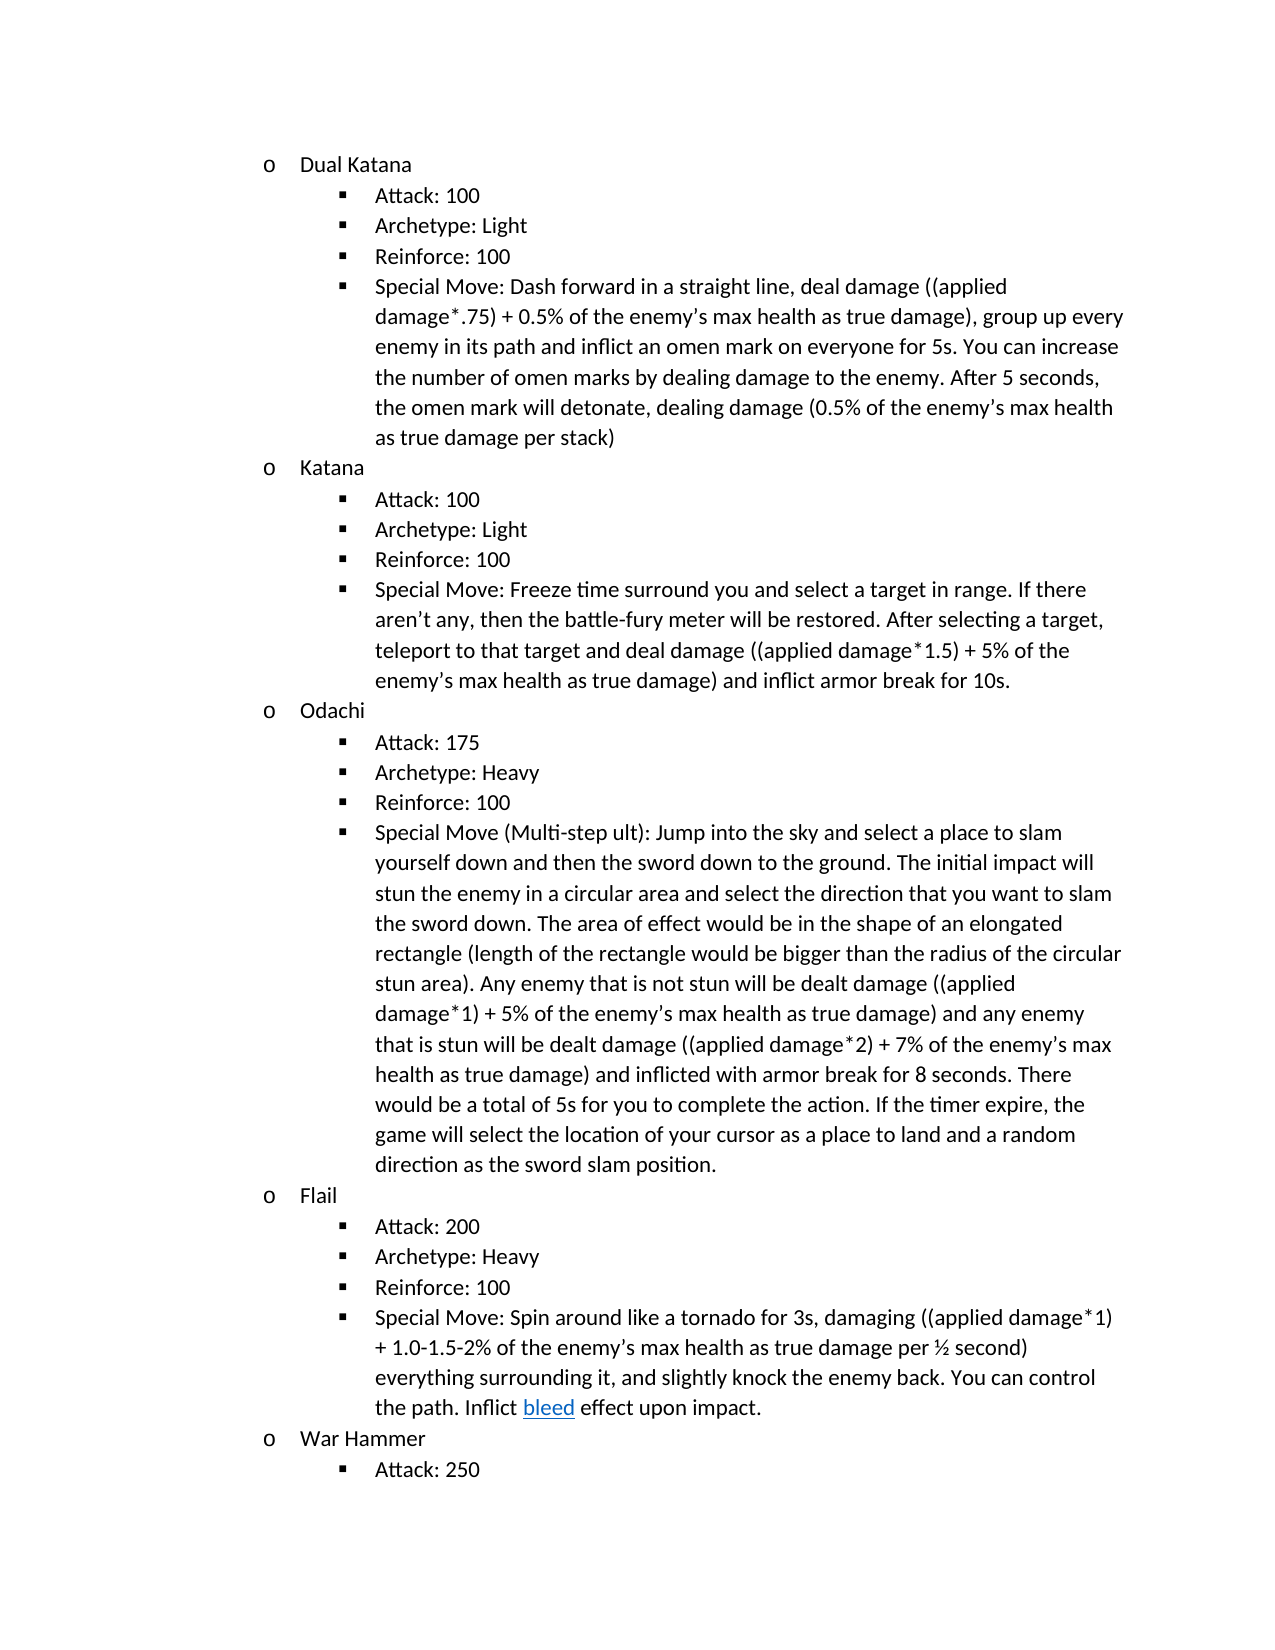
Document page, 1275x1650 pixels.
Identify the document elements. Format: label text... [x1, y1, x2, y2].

list Reinforce: 100 [337, 545, 1125, 573]
list Special Move: Spin around like a tornado for 3s, damaging ((applied damage*1) + 1.0-1.5-2% of the enemy’s max health as true damage per ½ second) everything surrounding it, and slightly knock the enemy back. You can control the path. Inflict bleed effect upon impact. [337, 1303, 1125, 1422]
list Reinforce: 100 [337, 242, 1125, 270]
list War Hammer [262, 1424, 1125, 1453]
list Odachi [262, 696, 1125, 725]
list Reinforce: 100 [337, 1273, 1125, 1301]
list Special Move: Dash forward in a straight line, deal damage ((applied damage*.75) + 0.5% of the enemy’s max health as true damage), group up every enemy in its path and inflict an omen mark on everyone for 5s. You can increase the number of omen marks by dealing damage to the enemy. After 5 seconds, the omen mark will detonate, dealing damage (0.5% of the enemy’s max health as true damage per stack) [337, 272, 1125, 451]
list Flail [262, 1181, 1125, 1210]
list Special Move: Freeze time surround you and select a target in range. If there aren’t any, then the battle-fury meter will be restored. After selecting a target, teleport to that target and deal damage ((applied damage*1.5) + 5% of the enemy’s max health as true damage) and inflict armor break for 10s. [337, 575, 1125, 694]
list Attack: 100 [337, 181, 1125, 209]
list Dual Katana [262, 150, 1125, 179]
list Archetype: Light [337, 212, 1125, 240]
list Attack: 200 [337, 1212, 1125, 1240]
list Attack: 100 [337, 485, 1125, 513]
list Katana [262, 453, 1125, 482]
list Archetype: Heavy [337, 1242, 1125, 1271]
list Special Move (Multi-step ult): Jump into the sky and select a place to slam yourself down and then the sword down to the ground. The initial impact will stun the enemy in a circular area and select the direction that you want to slam the sword down. The area of effect would be in the shape of an elongated rectangle (length of the rectangle would be bigger than the radius of the circular stun area). Any enemy that is not stun will be dealt damage ((applied damage*1) + 5% of the enemy’s max health as true damage) and any enemy that is stun will be dealt damage ((applied damage*2) + 7% of the enemy’s max health as true damage) and inflicted with armor break for 8 seconds. There would be a total of 5s for you to complete the action. If the timer expire, the game will select the location of your cursor as a place to land and a random direction as the sword slam position. [337, 818, 1125, 1179]
list Attack: 250 [337, 1455, 1125, 1483]
list Archetype: Heavy [337, 758, 1125, 786]
list Attack: 175 [337, 728, 1125, 756]
list Archetype: Light [337, 515, 1125, 543]
list Reinforce: 100 [337, 788, 1125, 816]
